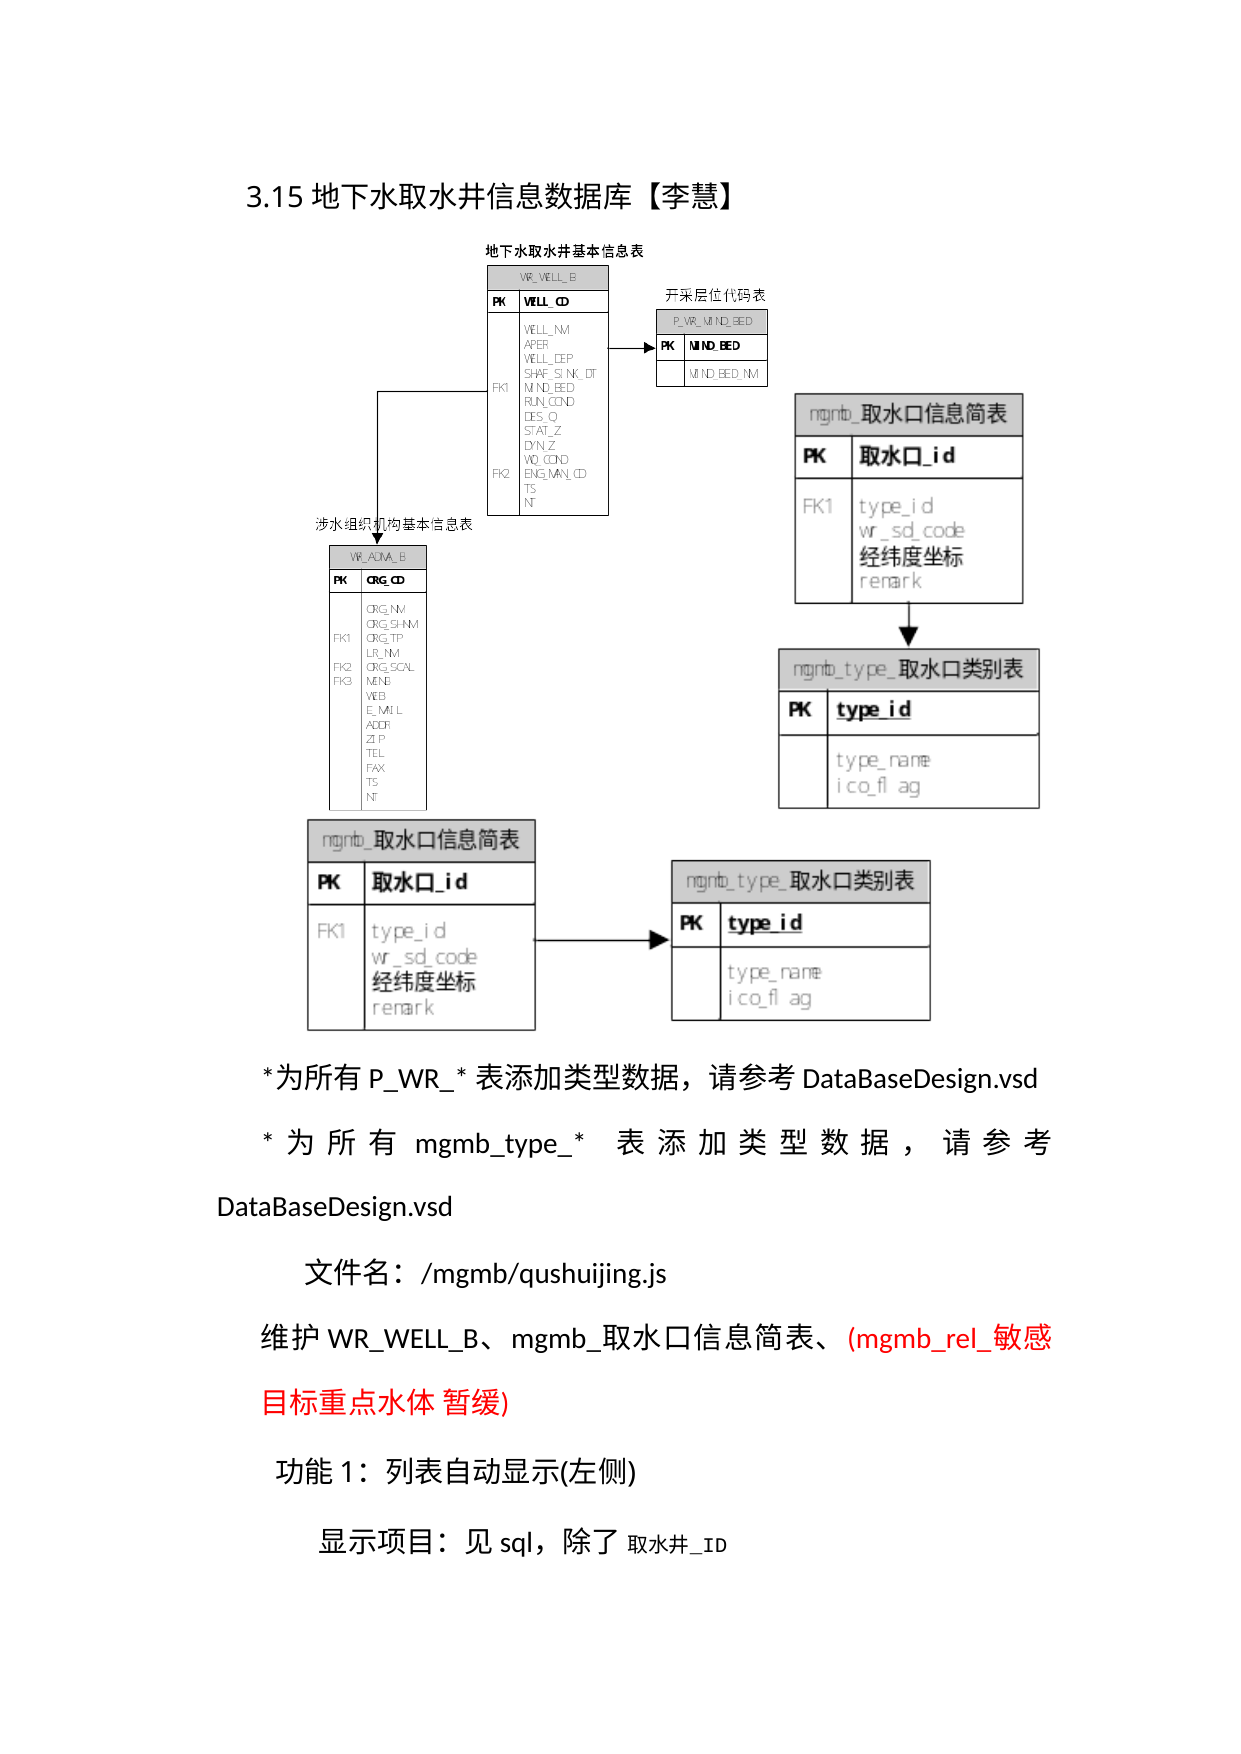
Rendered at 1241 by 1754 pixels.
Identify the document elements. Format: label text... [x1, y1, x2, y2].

text *为所有mgmb_type_* 表添加类型数据，请参考DataBaseDesign.vsd [217, 1109, 1053, 1239]
subtitle 3.15 地下水取水井信息数据库【李慧】 [246, 162, 1053, 227]
text 显示项目：见sql，除了 取水井_ID [275, 1507, 1053, 1572]
text 维护WR_WELL_B、mgmb_取水口信息简表、(mgmb_rel_敏感目标重点水体 暂缓) [260, 1304, 1053, 1434]
subtitle 功能1：列表自动显示(左侧) [275, 1438, 1053, 1503]
text *为所有P_WR_* 表添加类型数据，请参考DataBaseDesign.vsd [217, 1044, 1053, 1109]
text 文件名：/mgmb/qushuijing.js [260, 1239, 1053, 1304]
